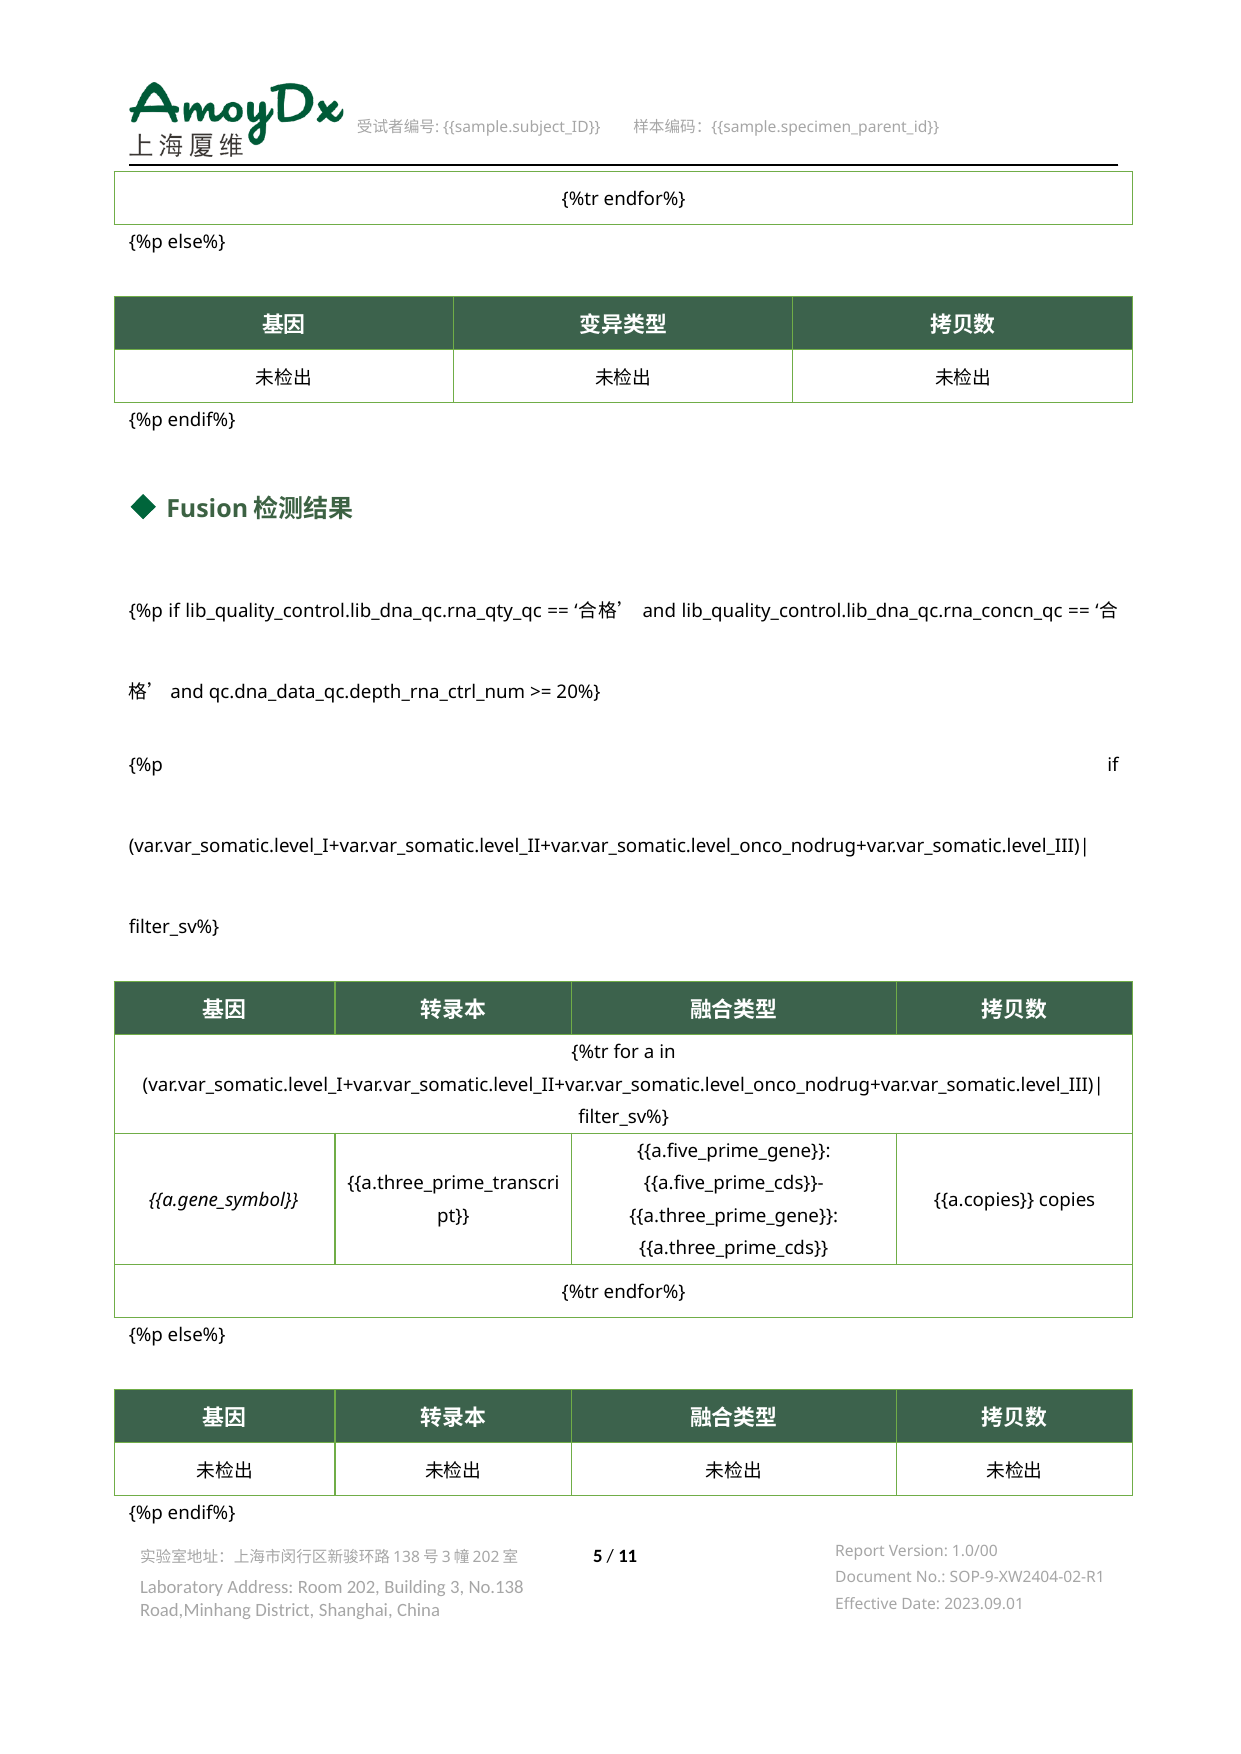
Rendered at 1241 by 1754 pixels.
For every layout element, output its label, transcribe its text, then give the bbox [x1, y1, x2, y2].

table_cell {%tr endfor%} [115, 172, 1132, 224]
table_cell {{a.gene_symbol}} [115, 1134, 334, 1264]
text {%p else%} [128, 225, 1118, 258]
table_cell {{a.three_prime_transcript}} [336, 1134, 571, 1264]
table_cell {{a.five_prime_gene}}:{{a.five_prime_cds}}-{{a.three_prime_gene}}:{{a.three_prime_cds}} [572, 1134, 896, 1264]
table_cell {%tr endfor%} [115, 1265, 1132, 1317]
table_header 转录本 [336, 1390, 571, 1442]
text {%p else%} [128, 1318, 1118, 1350]
table_cell 未检出 [336, 1443, 571, 1495]
table_header 转录本 [336, 982, 571, 1034]
picture [129, 82, 344, 157]
table_cell 未检出 [897, 1443, 1132, 1495]
table_cell 未检出 [115, 350, 453, 402]
table_cell 未检出 [793, 350, 1132, 402]
table_header 基因 [115, 297, 453, 349]
text {%p if (var.var_somatic.level_I+var.var_somatic.level_II+var.var_somatic.level_onco_nodrug+var.var_somatic.level_III)|filter_sv%} [128, 748, 1118, 943]
text {%p endif%} [128, 1496, 1118, 1528]
text {%p endif%} [128, 403, 1118, 436]
table_header 拷贝数 [793, 297, 1132, 349]
table_header 融合类型 [572, 1390, 896, 1442]
table_header 拷贝数 [897, 1390, 1132, 1442]
table_cell 未检出 [454, 350, 792, 402]
table_header 变异类型 [454, 297, 792, 349]
table_cell 未检出 [572, 1443, 896, 1495]
table_cell 未检出 [115, 1443, 334, 1495]
table_cell {%tr for a in (var.var_somatic.level_I+var.var_somatic.level_II+var.var_somatic.level_onco_nodrug+var.var_somatic.level_III)|filter_sv%} [115, 1035, 1132, 1133]
table_header 基因 [115, 982, 334, 1034]
table_header 融合类型 [572, 982, 896, 1034]
table_cell {{a.copies}} copies [897, 1134, 1132, 1264]
table_header 基因 [115, 1390, 334, 1442]
list Fusion检测结果 [128, 474, 1118, 539]
text {%p if lib_quality_control.lib_dna_qc.rna_qty_qc == ‘合格’ and lib_quality_control.lib_dna_qc.rna_concn_qc == ‘合格’ and qc.dna_data_qc.depth_rna_ctrl_num >= 20%} [128, 593, 1118, 707]
table_header 拷贝数 [897, 982, 1132, 1034]
